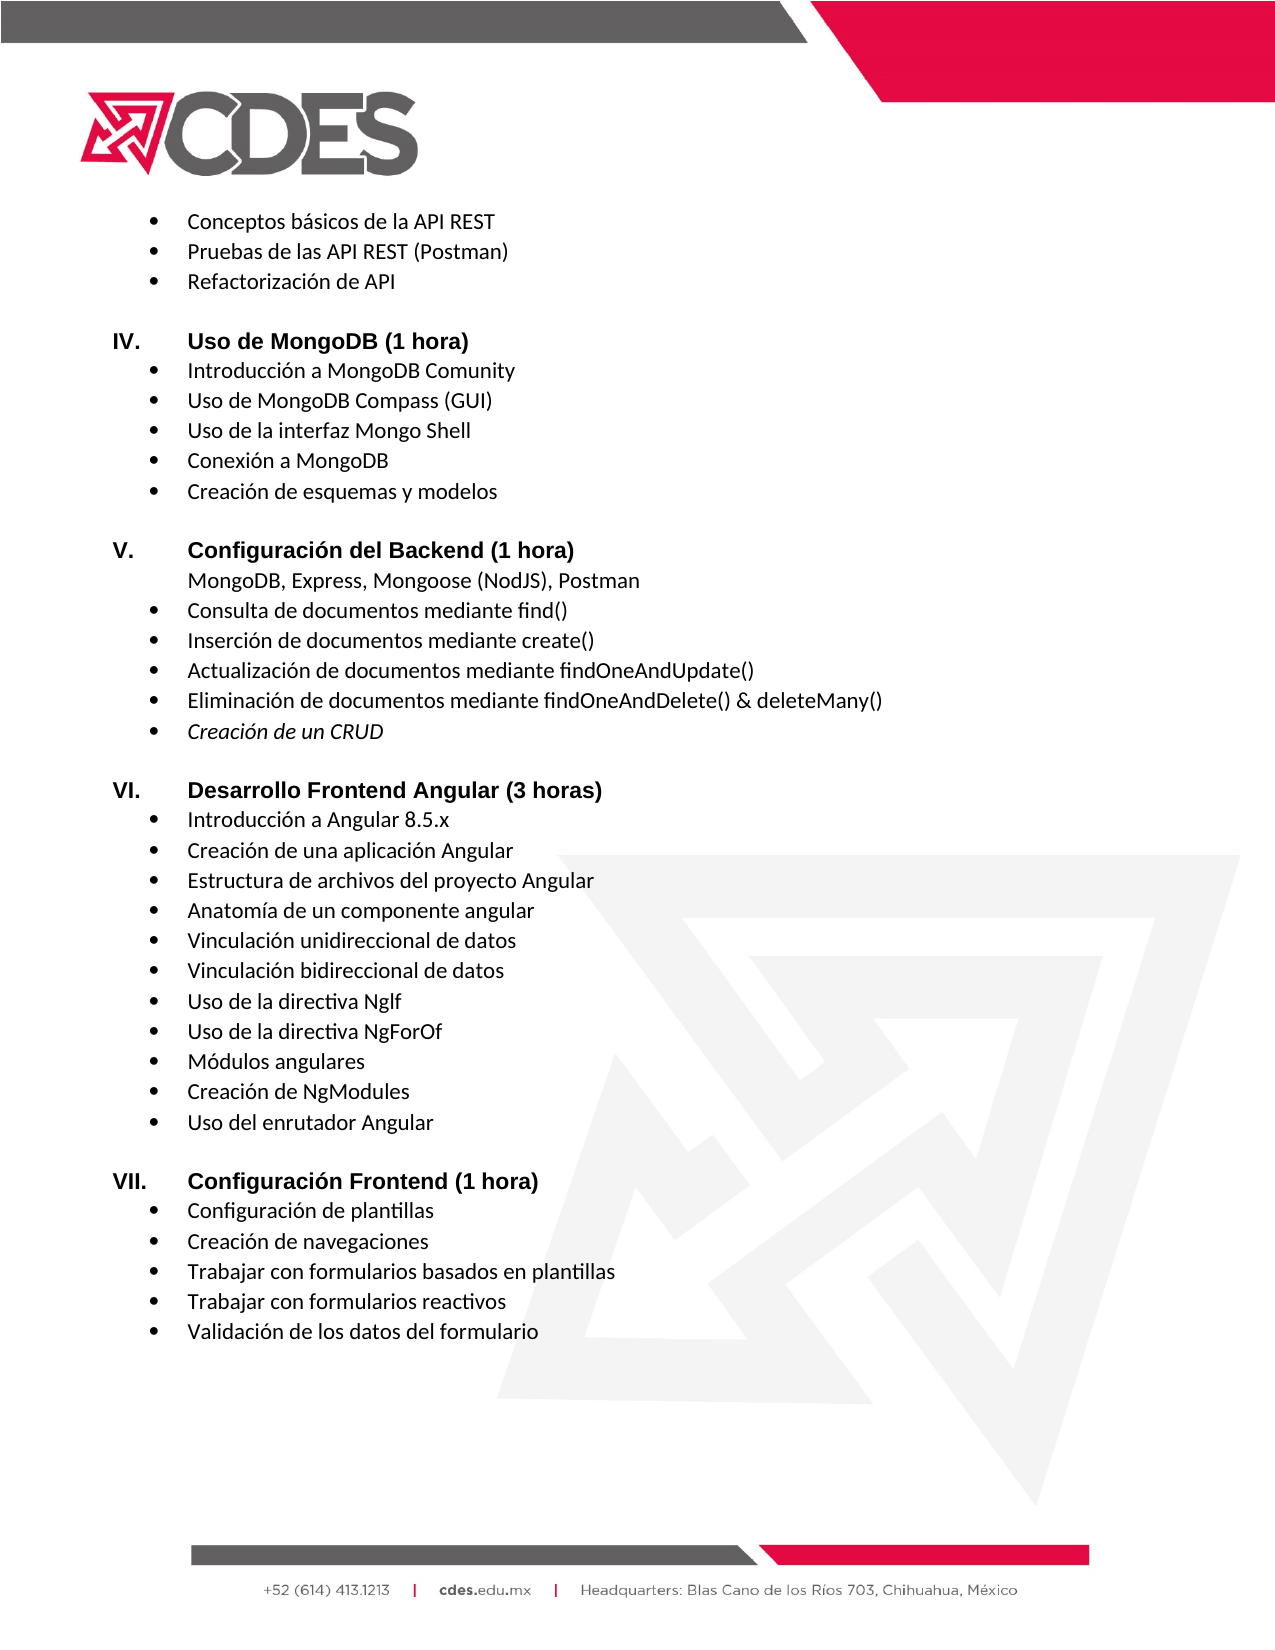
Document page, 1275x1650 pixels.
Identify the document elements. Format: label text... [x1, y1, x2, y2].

picture [1, 1, 1275, 1650]
list Uso de la directiva Nglf [150, 987, 1162, 1015]
list Introducción a Angular 8.5.x [150, 806, 1162, 834]
list Vinculación unidireccional de datos [150, 926, 1162, 954]
list Creación de esquemas y modelos [150, 477, 1162, 505]
list Configuración de plantillas [150, 1197, 1162, 1224]
list Anatomía de un componente angular [150, 896, 1162, 924]
list Conexión a MongoDB [150, 447, 1162, 475]
list Consulta de documentos mediante find() [150, 596, 1162, 624]
list Uso de la interfaz Mongo Shell [150, 416, 1162, 444]
list Pruebas de las API REST (Postman) [150, 237, 1162, 265]
list Uso del enrutador Angular [150, 1108, 1162, 1136]
list Trabajar con formularios reactivos [150, 1287, 1162, 1315]
list Uso de MongoDB Compass (GUI) [150, 386, 1162, 414]
list Eliminación de documentos mediante findOneAndDelete() & deleteMany() [150, 687, 1162, 714]
list Creación de un CRUD [150, 717, 1162, 745]
list Uso de MongoDB (1 hora) [112, 328, 1162, 354]
list MongoDB, Express, Mongoose (NodJS), Postman [187, 566, 1162, 594]
list Trabajar con formularios basados en plantillas [150, 1257, 1162, 1285]
list Desarrollo Frontend Angular (3 horas) [112, 777, 1162, 803]
list Inserción de documentos mediante create() [150, 626, 1162, 654]
list Refactorización de API [150, 267, 1162, 295]
list Vinculación bidireccional de datos [150, 957, 1162, 985]
list Uso de la directiva NgForOf [150, 1017, 1162, 1045]
list Actualización de documentos mediante findOneAndUpdate() [150, 656, 1162, 684]
list Conceptos básicos de la API REST [150, 207, 1162, 235]
list Estructura de archivos del proyecto Angular [150, 866, 1162, 894]
list Creación de una aplicación Angular [150, 836, 1162, 864]
list Configuración Frontend (1 hora) [112, 1168, 1162, 1194]
list Validación de los datos del formulario [150, 1317, 1162, 1345]
list Configuración del Backend (1 hora) [112, 537, 1162, 564]
list Módulos angulares [150, 1047, 1162, 1075]
list Introducción a MongoDB Comunity [150, 356, 1162, 384]
list Creación de NgModules [150, 1077, 1162, 1106]
list Creación de navegaciones [150, 1227, 1162, 1255]
